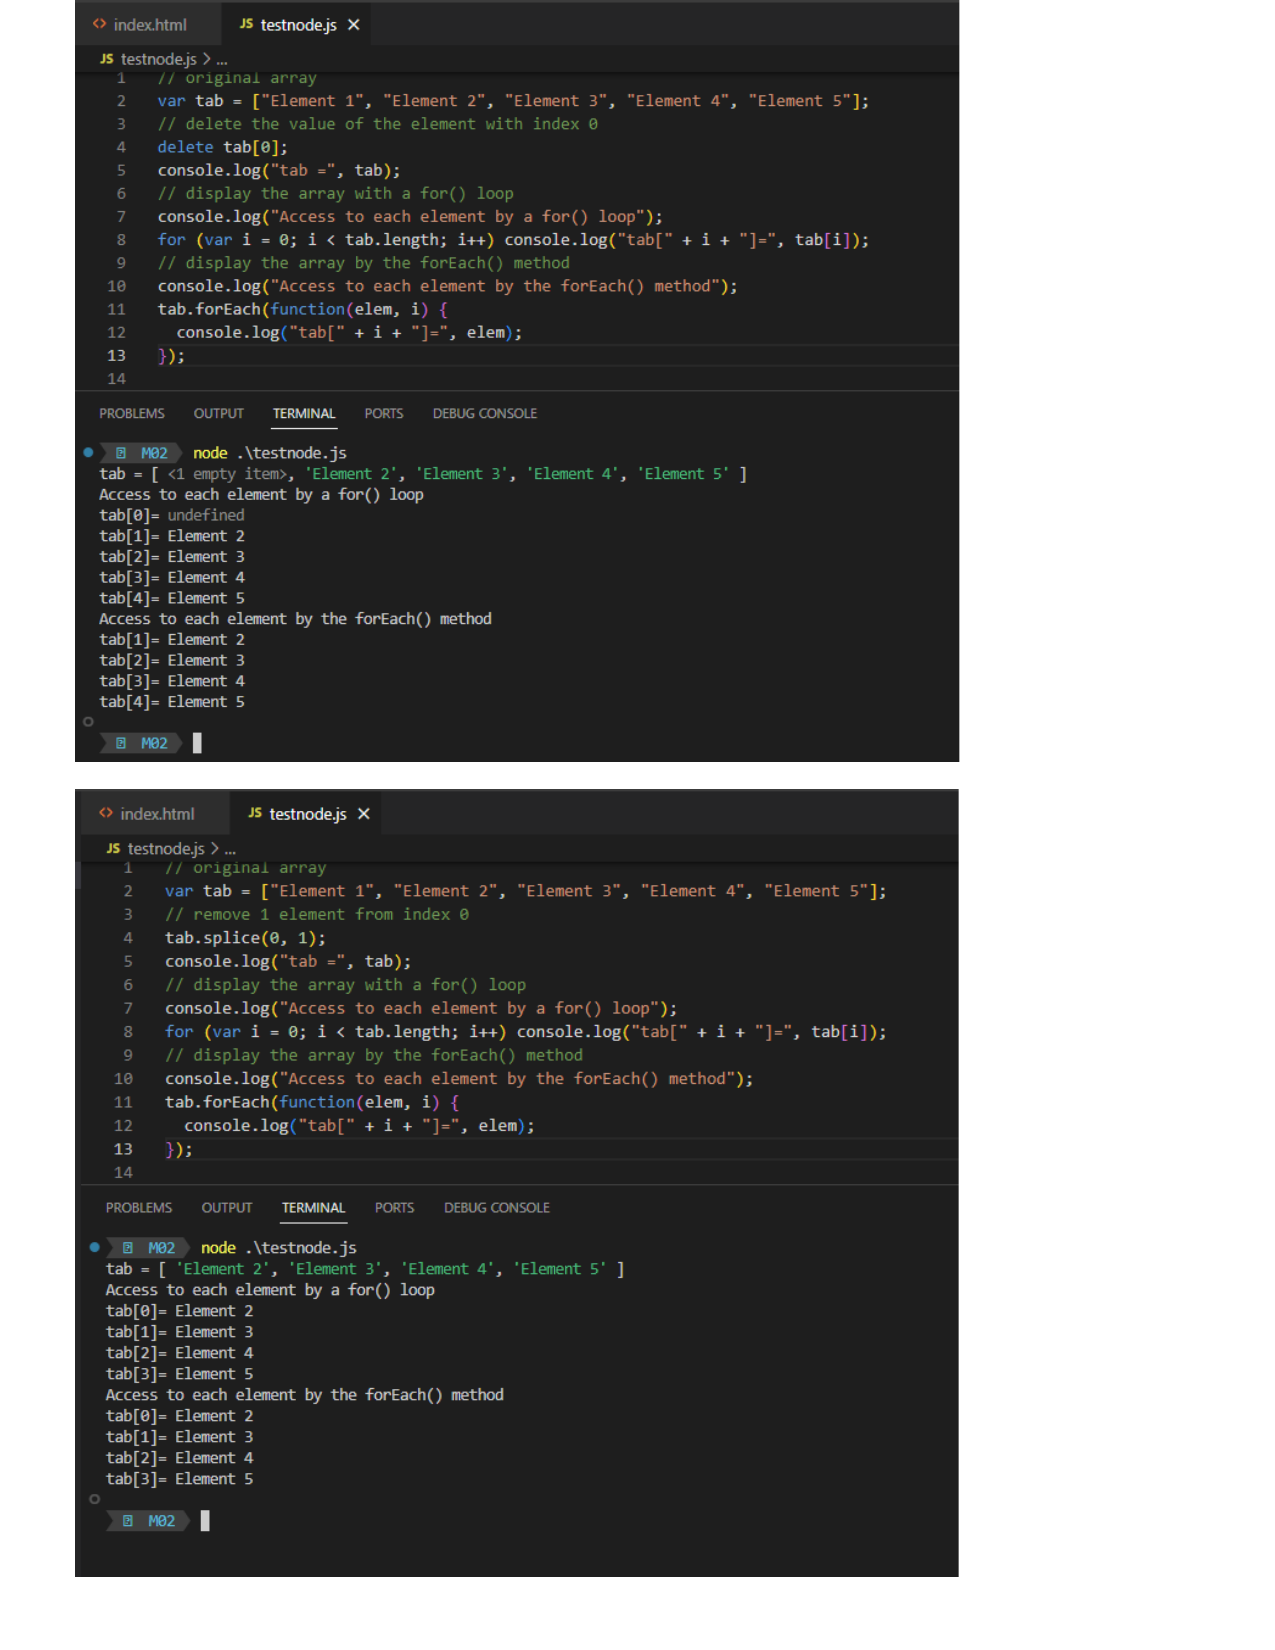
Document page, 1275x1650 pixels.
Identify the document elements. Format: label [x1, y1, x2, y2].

picture [75, 789, 959, 1577]
picture [75, 0, 960, 762]
